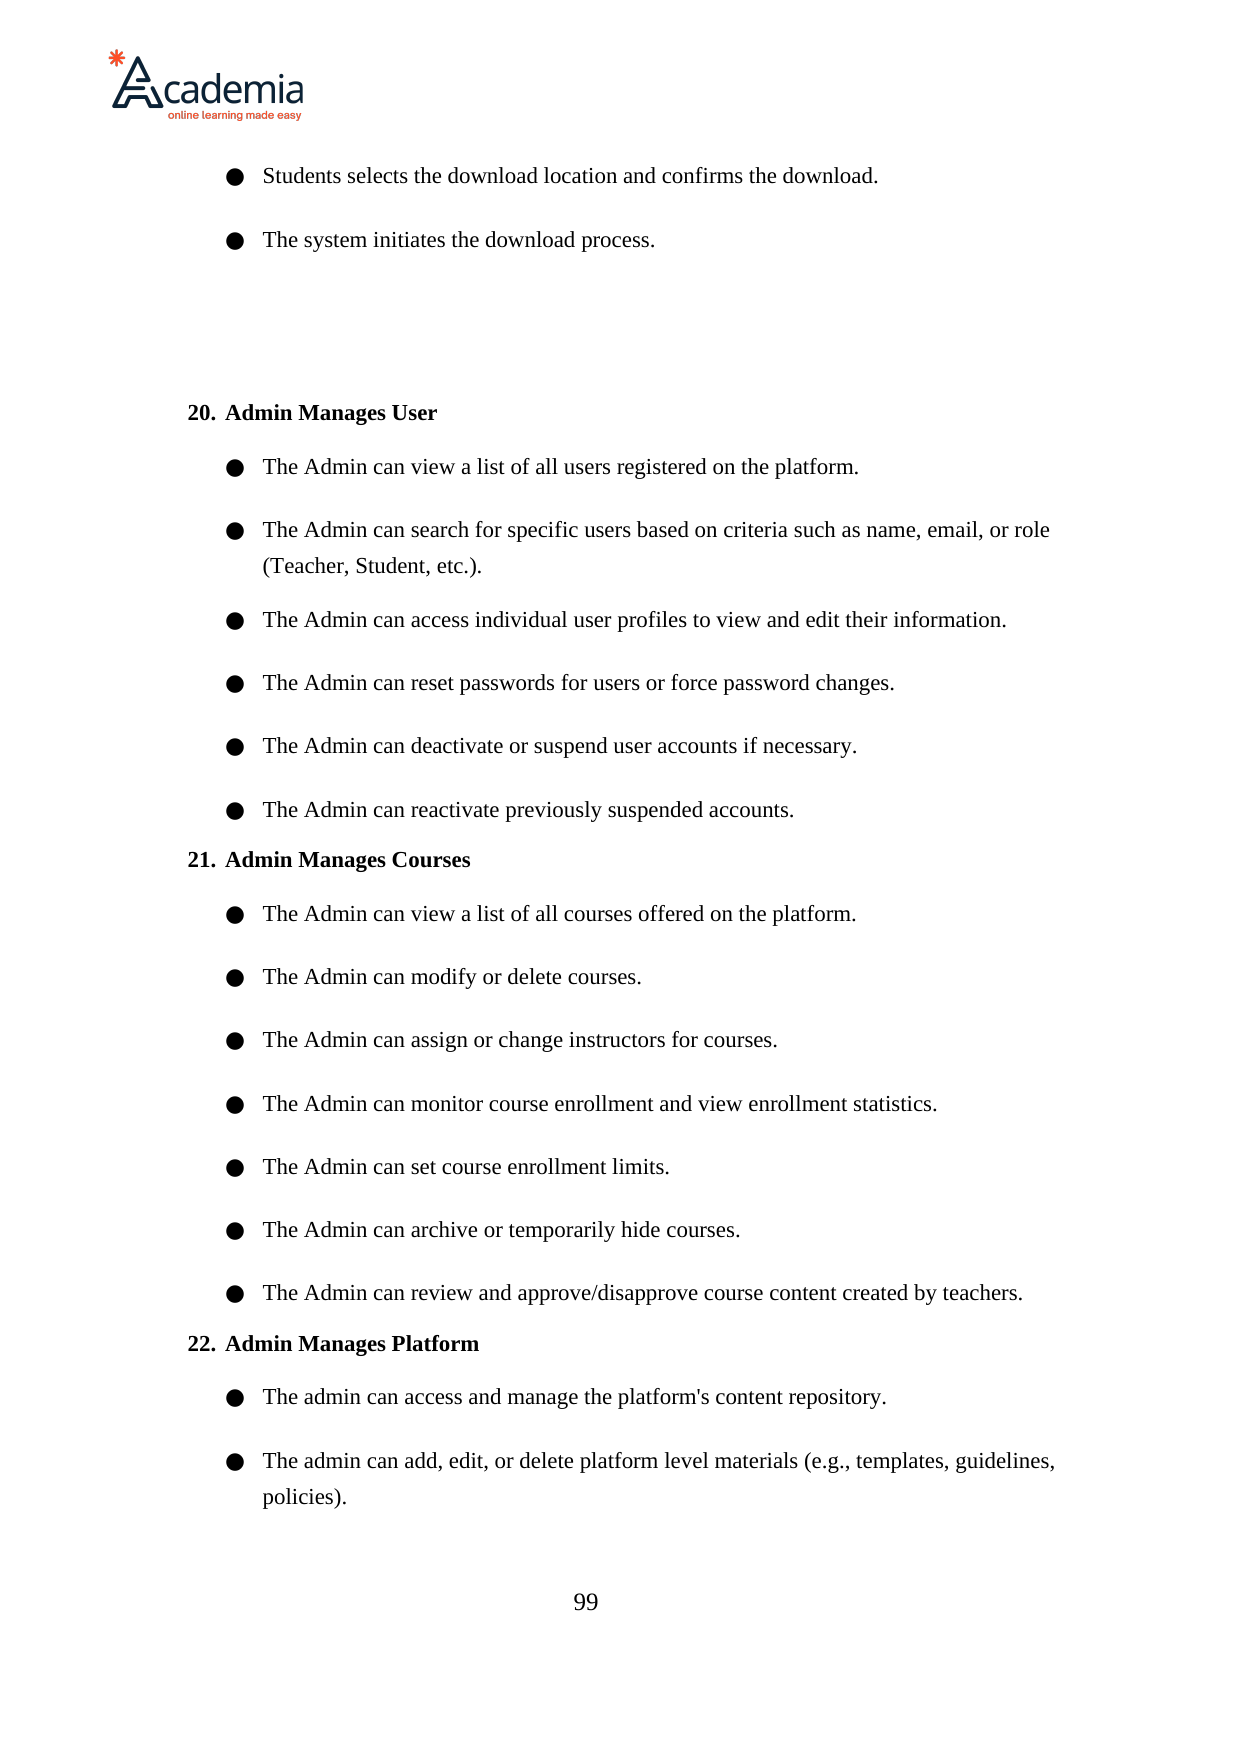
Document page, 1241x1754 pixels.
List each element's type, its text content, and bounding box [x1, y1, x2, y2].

list The Admin can view a list of all courses offered on the platform. [225, 887, 1090, 934]
list Admin Manages Courses [187, 846, 1090, 873]
list The admin can access and manage the platform's content repository. [225, 1371, 1090, 1418]
list The system initiates the download process. [225, 213, 1090, 260]
list The Admin can reset passwords for users or force password changes. [225, 657, 1090, 704]
list The Admin can monitor course enrollment and view enrollment statistics. [225, 1077, 1090, 1124]
picture [108, 48, 303, 121]
list Admin Manages User [187, 399, 1090, 426]
list Students selects the download location and confirms the download. [225, 150, 1090, 197]
list The Admin can reactivate previously suspended accounts. [225, 783, 1090, 830]
list The Admin can deactivate or suspend user accounts if necessary. [225, 720, 1090, 767]
list The Admin can access individual user profiles to view and edit their information. [225, 593, 1090, 640]
list The Admin can set course enrollment limits. [225, 1140, 1090, 1187]
list The Admin can assign or change instructors for courses. [225, 1014, 1090, 1061]
list The Admin can archive or temporarily hide courses. [225, 1203, 1090, 1250]
list The Admin can modify or delete courses. [225, 951, 1090, 997]
list Admin Manages Platform [187, 1330, 1090, 1356]
list The admin can add, edit, or delete platform level materials (e.g., templates, guidelines, policies). [225, 1434, 1090, 1509]
list The Admin can review and approve/disapprove course content created by teachers. [225, 1267, 1090, 1314]
list The Admin can view a list of all users registered on the platform. [225, 440, 1090, 487]
list The Admin can search for specific users based on criteria such as name, email, or role (Teacher, Student, etc.). [225, 503, 1090, 579]
